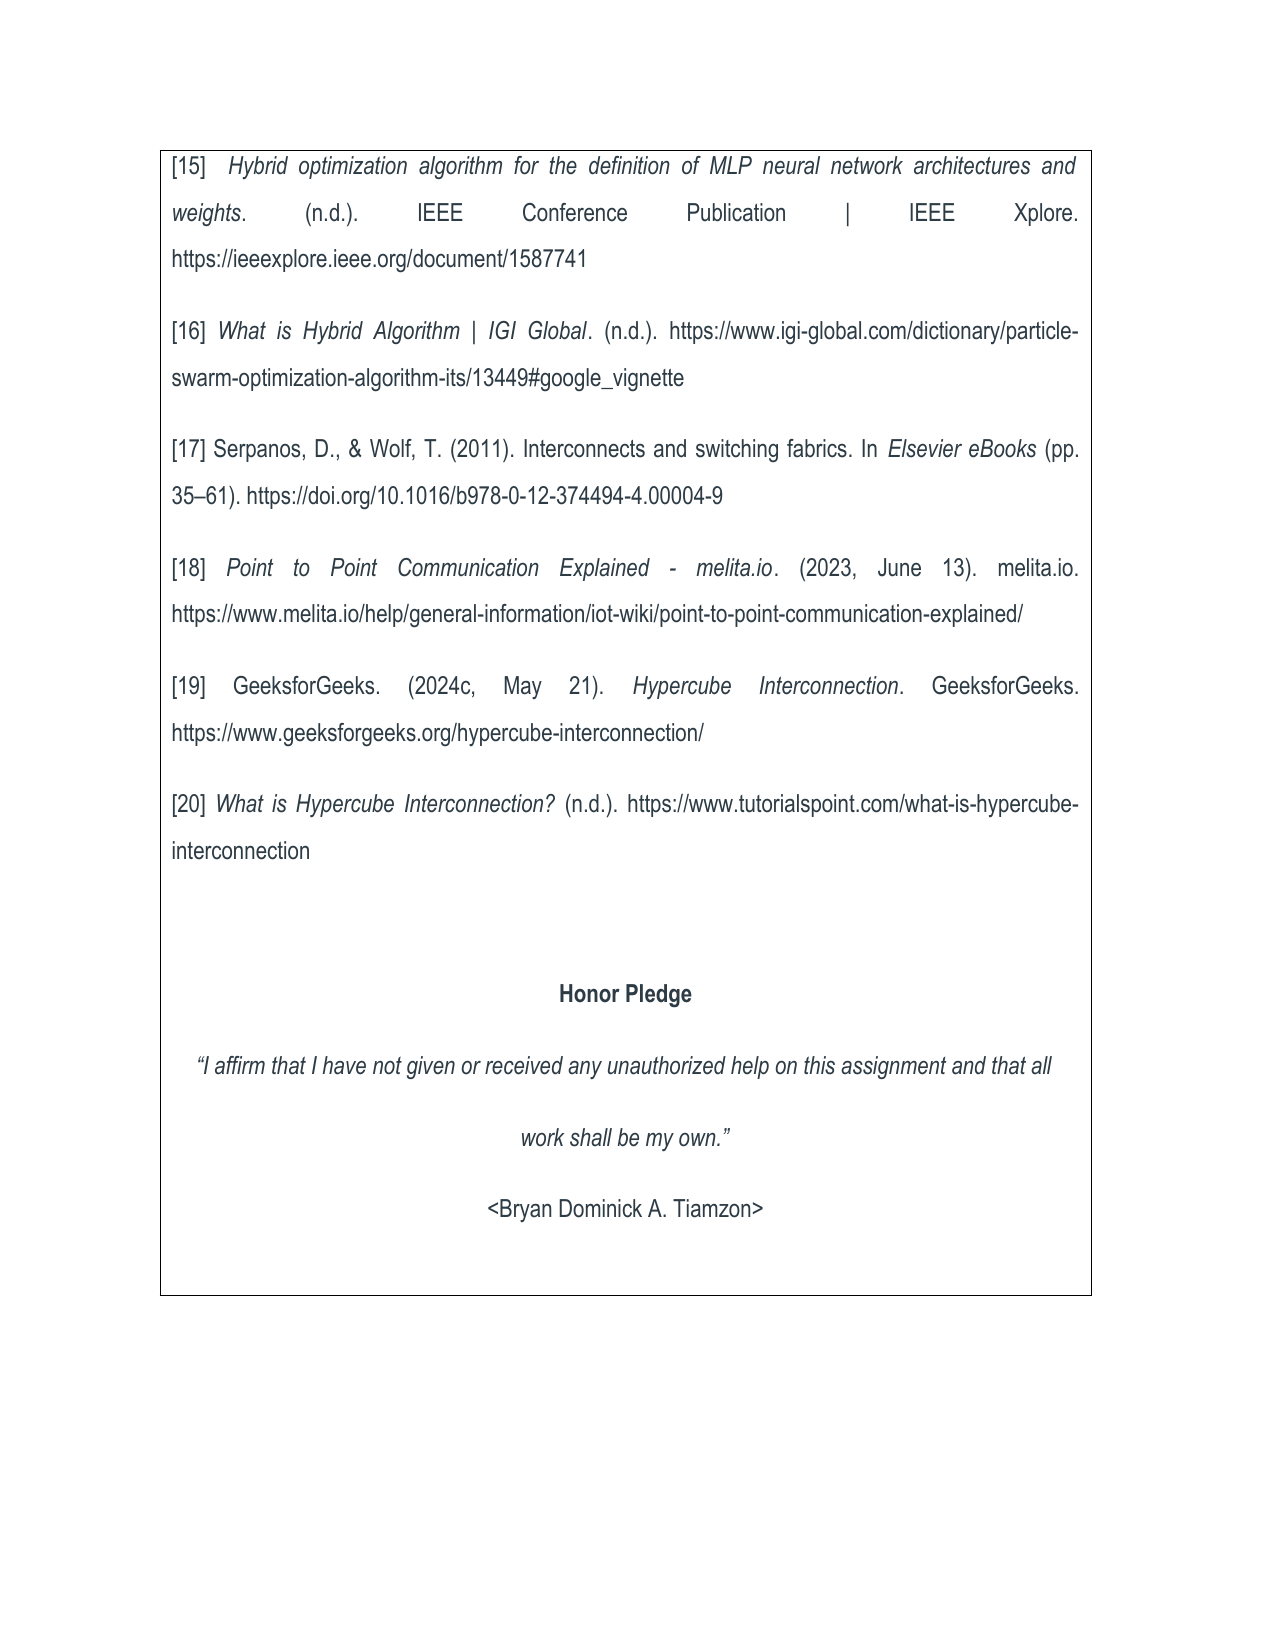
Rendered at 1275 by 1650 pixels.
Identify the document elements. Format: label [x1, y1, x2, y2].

table_cell [161, 151, 1091, 1295]
